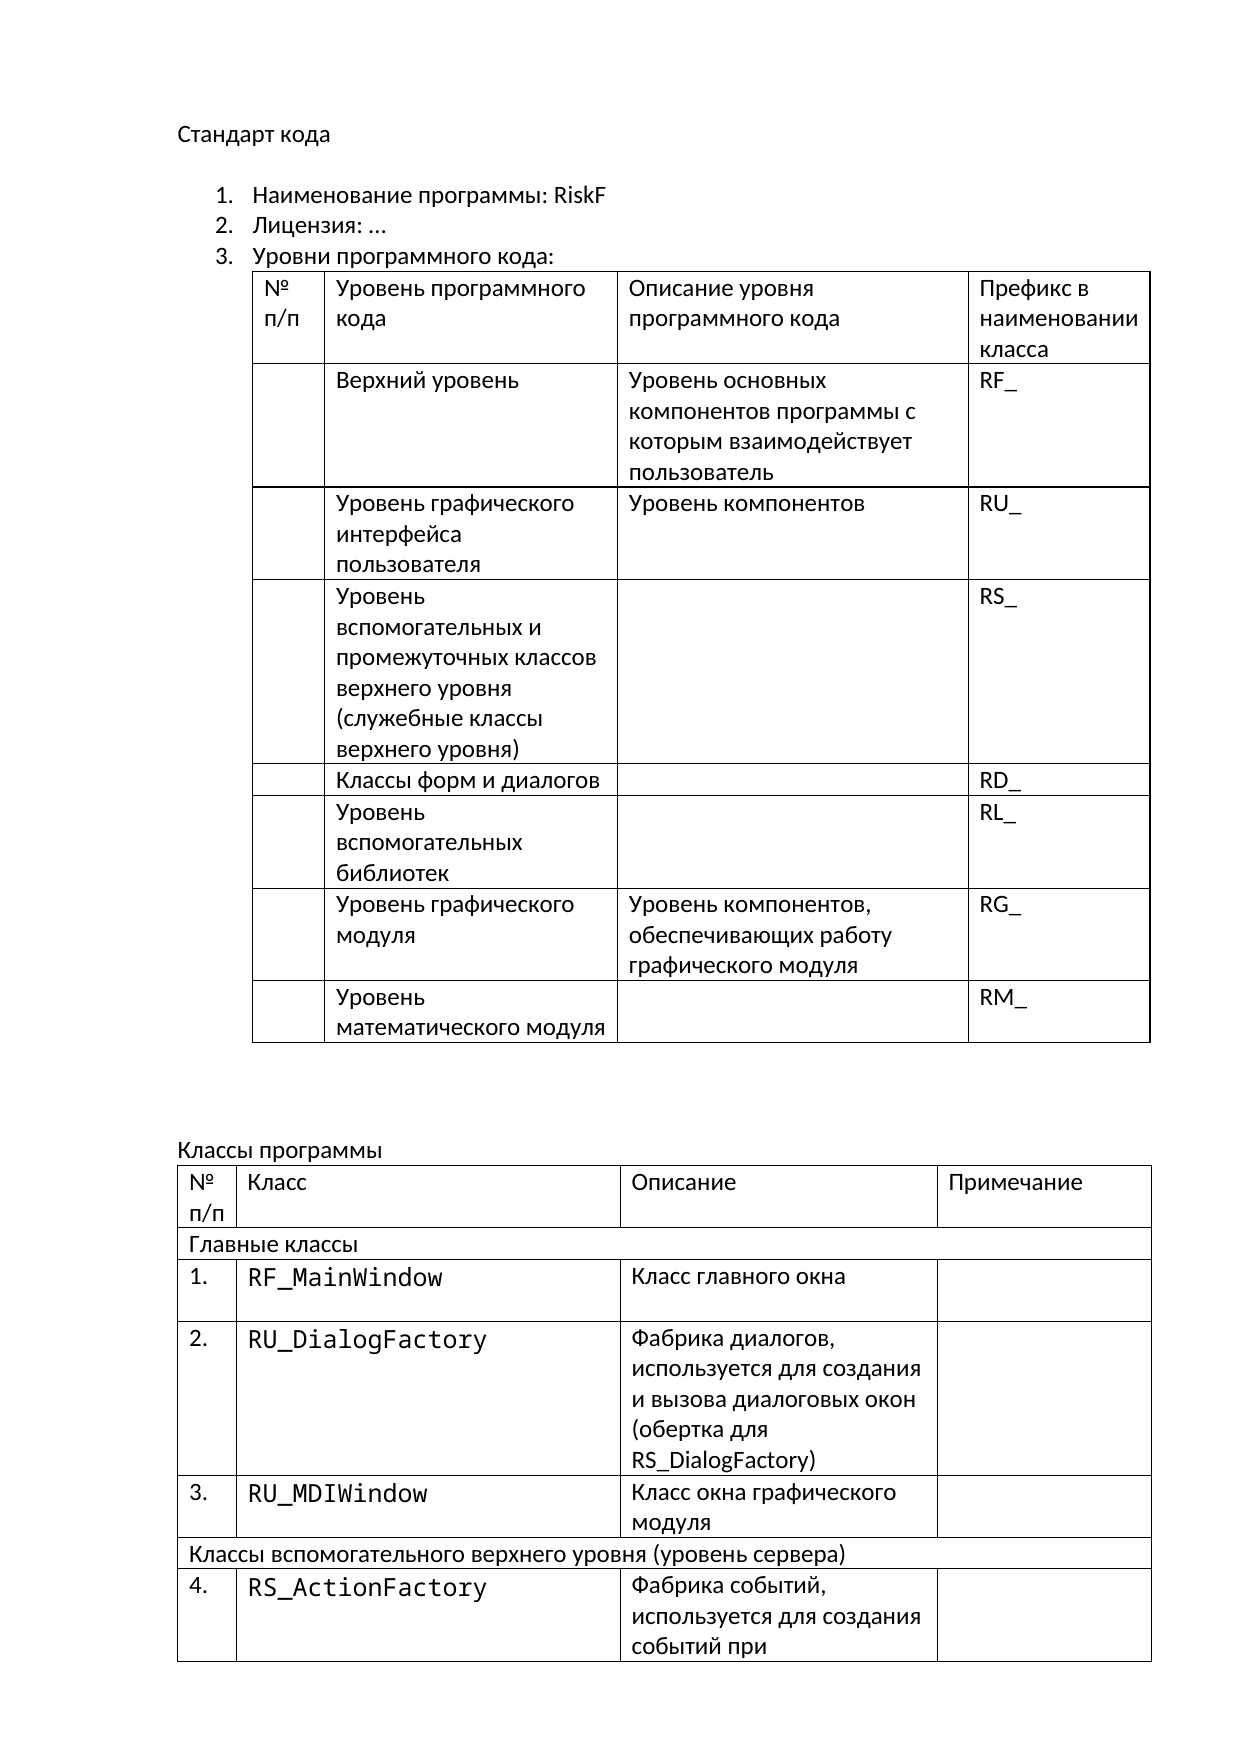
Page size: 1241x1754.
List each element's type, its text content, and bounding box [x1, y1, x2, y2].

table_cell Класс окна графического модуля [621, 1476, 937, 1537]
table_cell RL_ [969, 796, 1149, 887]
text Стандарт кода [177, 118, 1152, 149]
table_header Описание уровня программного кода [618, 272, 968, 363]
table_cell RU_DialogFactory [237, 1322, 620, 1474]
table_cell [253, 764, 324, 795]
table_cell RS_ [969, 580, 1149, 763]
list Наименование программы: RiskF [215, 179, 1152, 210]
table_cell Уровень графического модуля [325, 889, 617, 980]
table_cell Классы вспомогательного верхнего уровня (уровень сервера) [178, 1538, 1151, 1568]
table_cell [938, 1322, 1151, 1474]
table_cell Классы форм и диалогов [325, 764, 617, 795]
table_cell Фабрика событий, используется для создания событий при инициализации главного окна [621, 1569, 937, 1661]
table_cell [178, 1476, 236, 1537]
table_cell [178, 1569, 236, 1661]
table_cell Уровень математического модуля [325, 981, 617, 1042]
table_cell RG_ [969, 889, 1149, 980]
table_header Класс [237, 1166, 620, 1227]
table_cell Уровень графического интерфейса пользователя [325, 488, 617, 579]
table_cell RU_MDIWindow [237, 1476, 620, 1537]
table_cell RS_ActionFactory [237, 1569, 620, 1661]
table_cell [618, 981, 968, 1042]
table_cell Уровень основных компонентов программы с которым взаимодействует пользователь [618, 364, 968, 486]
table_cell Верхний уровень [325, 364, 617, 486]
table_cell [253, 796, 324, 887]
table_cell RF_MainWindow [237, 1260, 620, 1321]
table_header Префикс в наименовании класса [969, 272, 1149, 363]
table_header Примечание [938, 1166, 1151, 1227]
list Лицензия: … [215, 210, 1152, 240]
table_cell [618, 580, 968, 763]
table_cell [938, 1569, 1151, 1661]
list Уровни программного кода: [215, 240, 1152, 271]
table_cell [178, 1322, 236, 1474]
table_cell Класс главного окна [621, 1260, 937, 1321]
table_cell [253, 889, 324, 980]
table_cell Уровень вспомогательных и промежуточных классов верхнего уровня (служебные классы верхнего уровня) [325, 580, 617, 763]
table_cell Уровень вспомогательных библиотек [325, 796, 617, 887]
table_cell RU_ [969, 488, 1149, 579]
table_header № п/п [253, 272, 324, 363]
table_cell [618, 764, 968, 795]
table_cell RD_ [969, 764, 1149, 795]
table_cell RM_ [969, 981, 1149, 1042]
table_cell [938, 1476, 1151, 1537]
table_cell Фабрика диалогов, используется для создания и вызова диалоговых окон (обертка для RS_DialogFactory) [621, 1322, 937, 1474]
table_header Описание [621, 1166, 937, 1227]
table_cell [618, 796, 968, 887]
table_cell Главные классы [178, 1228, 1151, 1259]
table_cell RF_ [969, 364, 1149, 486]
text Классы программы [177, 1135, 1152, 1165]
table_cell Уровень компонентов [618, 488, 968, 579]
table_cell [178, 1260, 236, 1321]
table_cell [938, 1260, 1151, 1321]
table_header Уровень программного кода [325, 272, 617, 363]
table_cell Уровень компонентов, обеспечивающих работу графического модуля [618, 889, 968, 980]
table_cell [253, 488, 324, 579]
table_cell [253, 364, 324, 486]
table_cell [253, 580, 324, 763]
table_cell [253, 981, 324, 1042]
table_header № п/п [178, 1166, 236, 1227]
